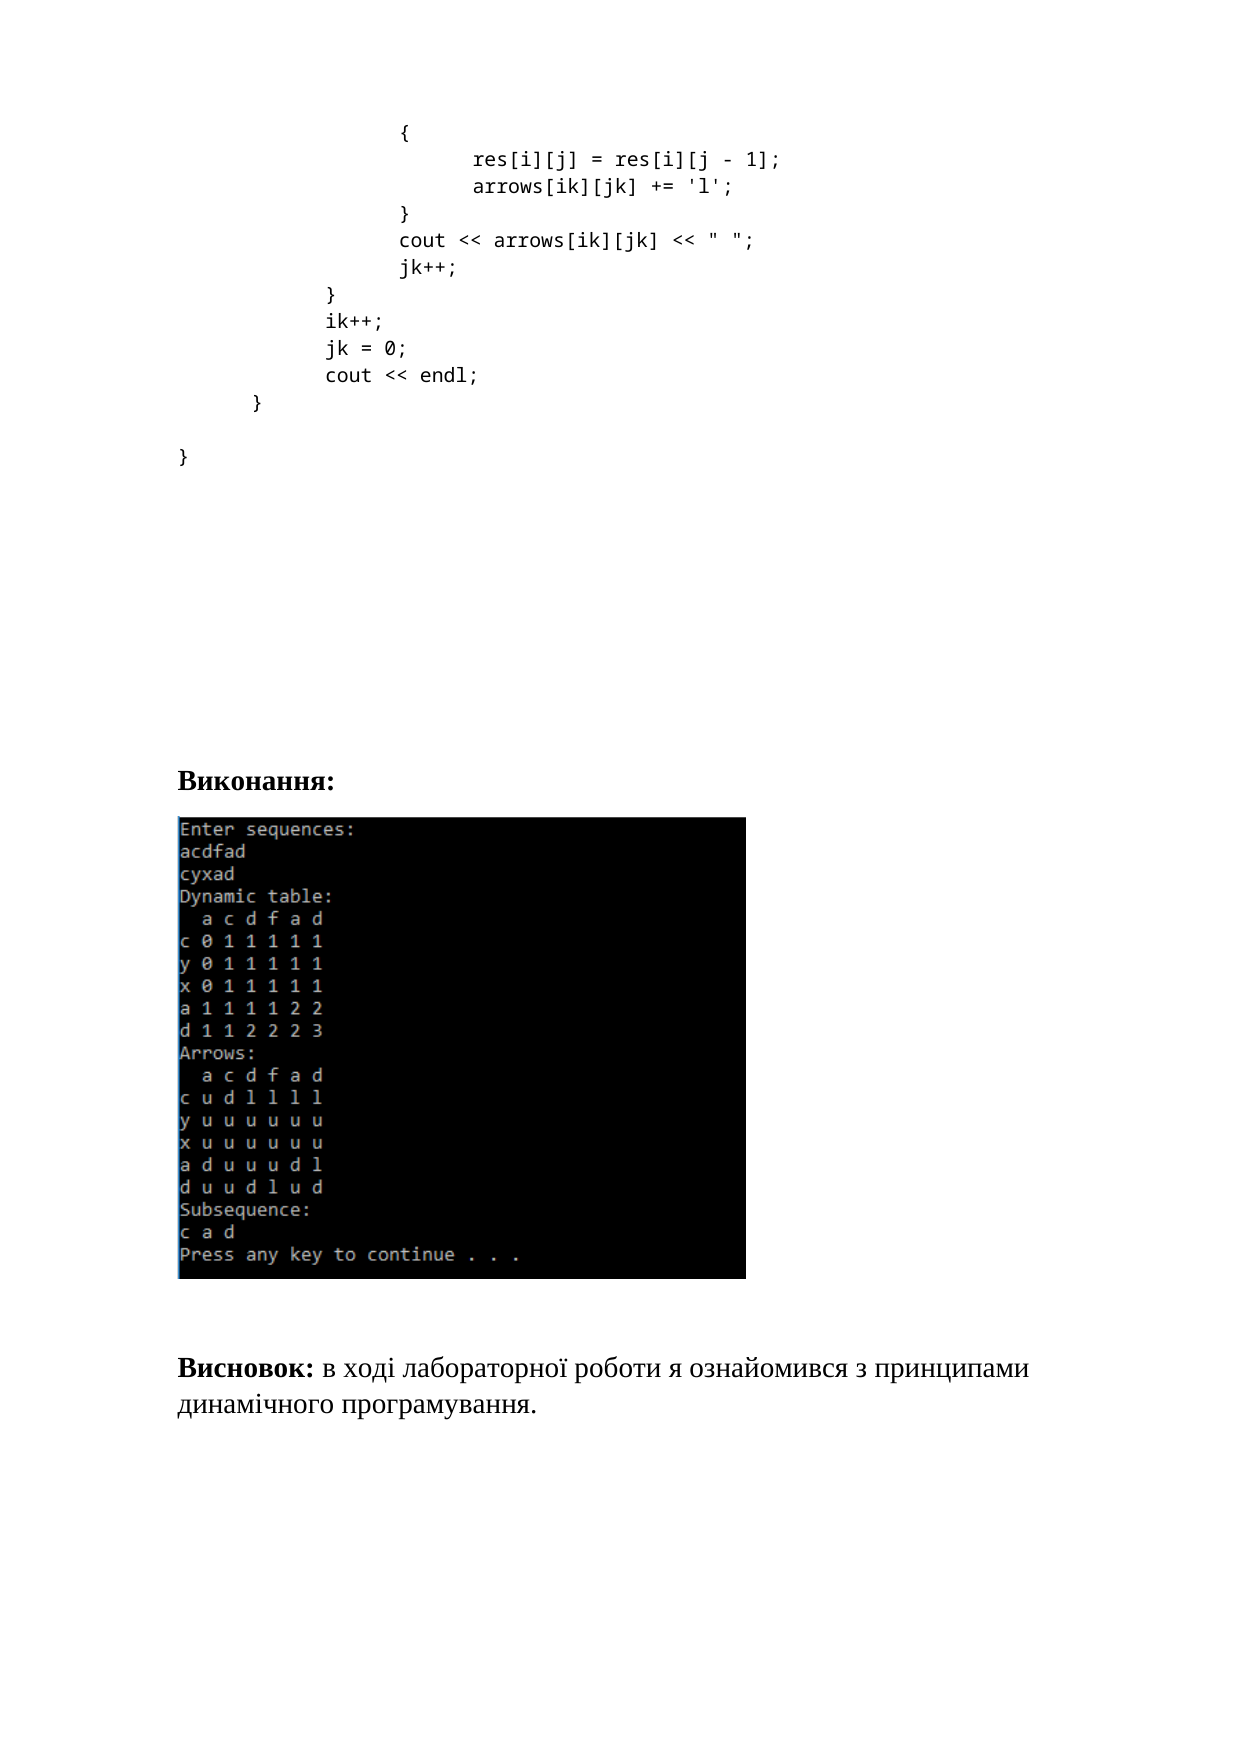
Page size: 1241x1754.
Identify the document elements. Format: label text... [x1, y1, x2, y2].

text } [177, 280, 1152, 307]
text cout << endl; [177, 361, 1152, 388]
text Виконання: [177, 763, 1152, 797]
text } [177, 388, 1152, 415]
text ik++; [177, 307, 1152, 334]
text Висновок: в ході лабораторної роботи я ознайомився з принципами динамічного програмування. [177, 1350, 1152, 1420]
text res[i][j] = res[i][j - 1]; [177, 145, 1152, 172]
text { [177, 118, 1152, 145]
picture [177, 816, 746, 1279]
text jk++; [177, 253, 1152, 280]
text arrows[ik][jk] += 'l'; [177, 172, 1152, 199]
text } [177, 199, 1152, 226]
text } [177, 442, 1152, 469]
text jk = 0; [177, 334, 1152, 361]
text cout << arrows[ik][jk] << " "; [177, 226, 1152, 253]
